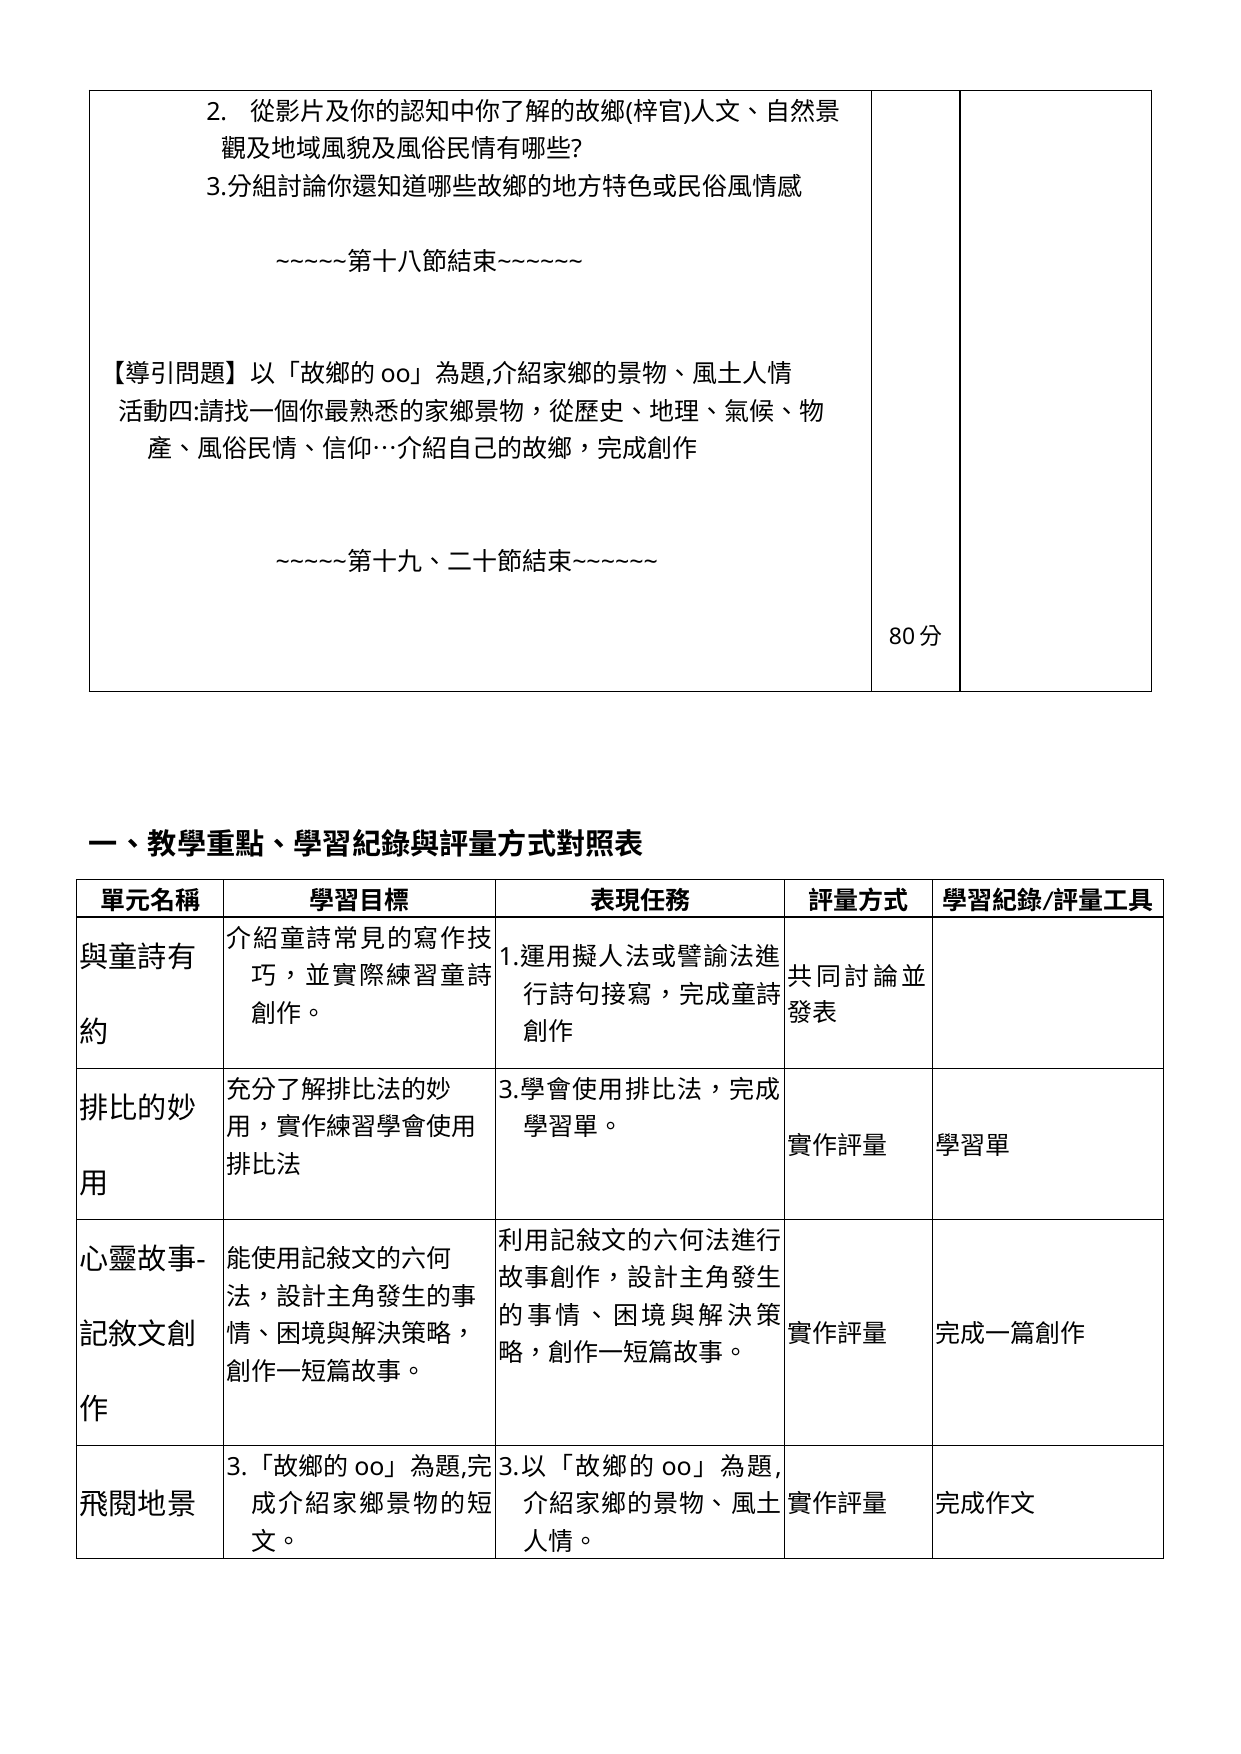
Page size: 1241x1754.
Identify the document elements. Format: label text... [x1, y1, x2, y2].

table_cell 充分了解排比法的妙用，實作練習學會使用排比法 [224, 1069, 495, 1218]
table_cell 排比的妙用 [77, 1069, 223, 1218]
table_cell 3.以「故鄉的oo」為題,介紹家鄉的景物、風土人情。 [496, 1446, 784, 1558]
table_header 評量方式 [785, 880, 932, 916]
table_cell 介紹童詩常見的寫作技巧，並實際練習童詩創作。 [224, 918, 495, 1067]
table_cell 3.學會使用排比法，完成學習單。 [496, 1069, 784, 1218]
table_cell 完成作文 [933, 1446, 1163, 1558]
table_header 學習目標 [224, 880, 495, 916]
table_cell 利用記敍文的六何法進行故事創作，設計主角發生的事情、困境與解決策略，創作一短篇故事。 [496, 1220, 784, 1444]
table_cell 實作評量 [785, 1069, 932, 1218]
table_cell 與童詩有約 [77, 918, 223, 1067]
table_cell 學習單 [933, 1069, 1163, 1218]
table_cell 完成一篇創作 [933, 1220, 1163, 1444]
table_cell 共同討論並發表 [785, 918, 932, 1067]
table_cell 3.「故鄉的oo」為題,完成介紹家鄉景物的短文。 [224, 1446, 495, 1558]
table_cell [933, 918, 1163, 1067]
table_header 單元名稱 [77, 880, 223, 916]
table_cell 飛閱地景 [77, 1446, 223, 1558]
table_cell 1.運用擬人法或譬諭法進行詩句接寫，完成童詩創作 [496, 918, 784, 1067]
table_cell 實作評量 [785, 1446, 932, 1558]
table_cell 實作評量 [785, 1220, 932, 1444]
table_header 學習紀錄/評量工具 [933, 880, 1163, 916]
table_header 表現任務 [496, 880, 784, 916]
list 教學重點、學習紀錄與評量方式對照表 [89, 804, 1152, 879]
table_cell 能使用記敍文的六何法，設計主角發生的事情、困境與解決策略，創作一短篇故事。 [224, 1220, 495, 1444]
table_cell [961, 91, 1151, 691]
table_cell 心靈故事-記敘文創作 [77, 1220, 223, 1444]
